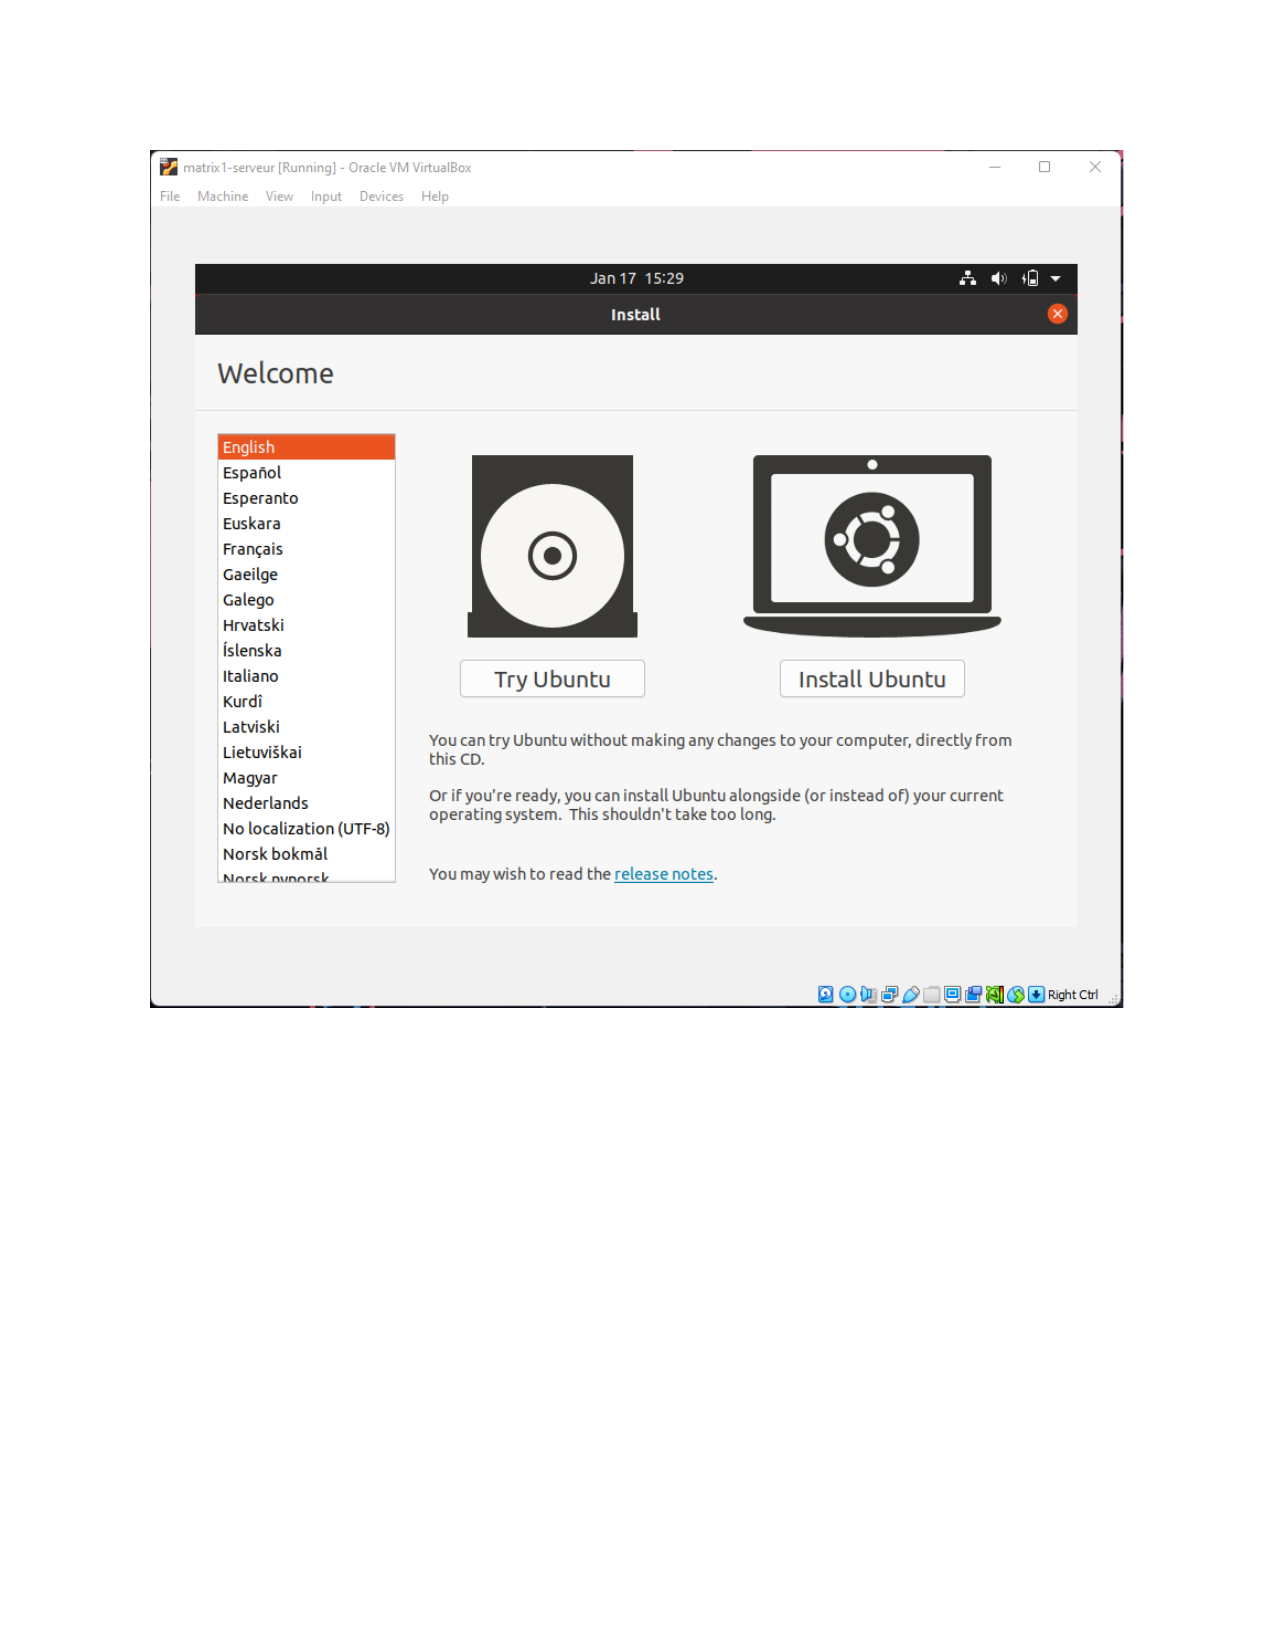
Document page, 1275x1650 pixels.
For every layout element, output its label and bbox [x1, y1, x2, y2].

picture [150, 150, 1124, 1008]
